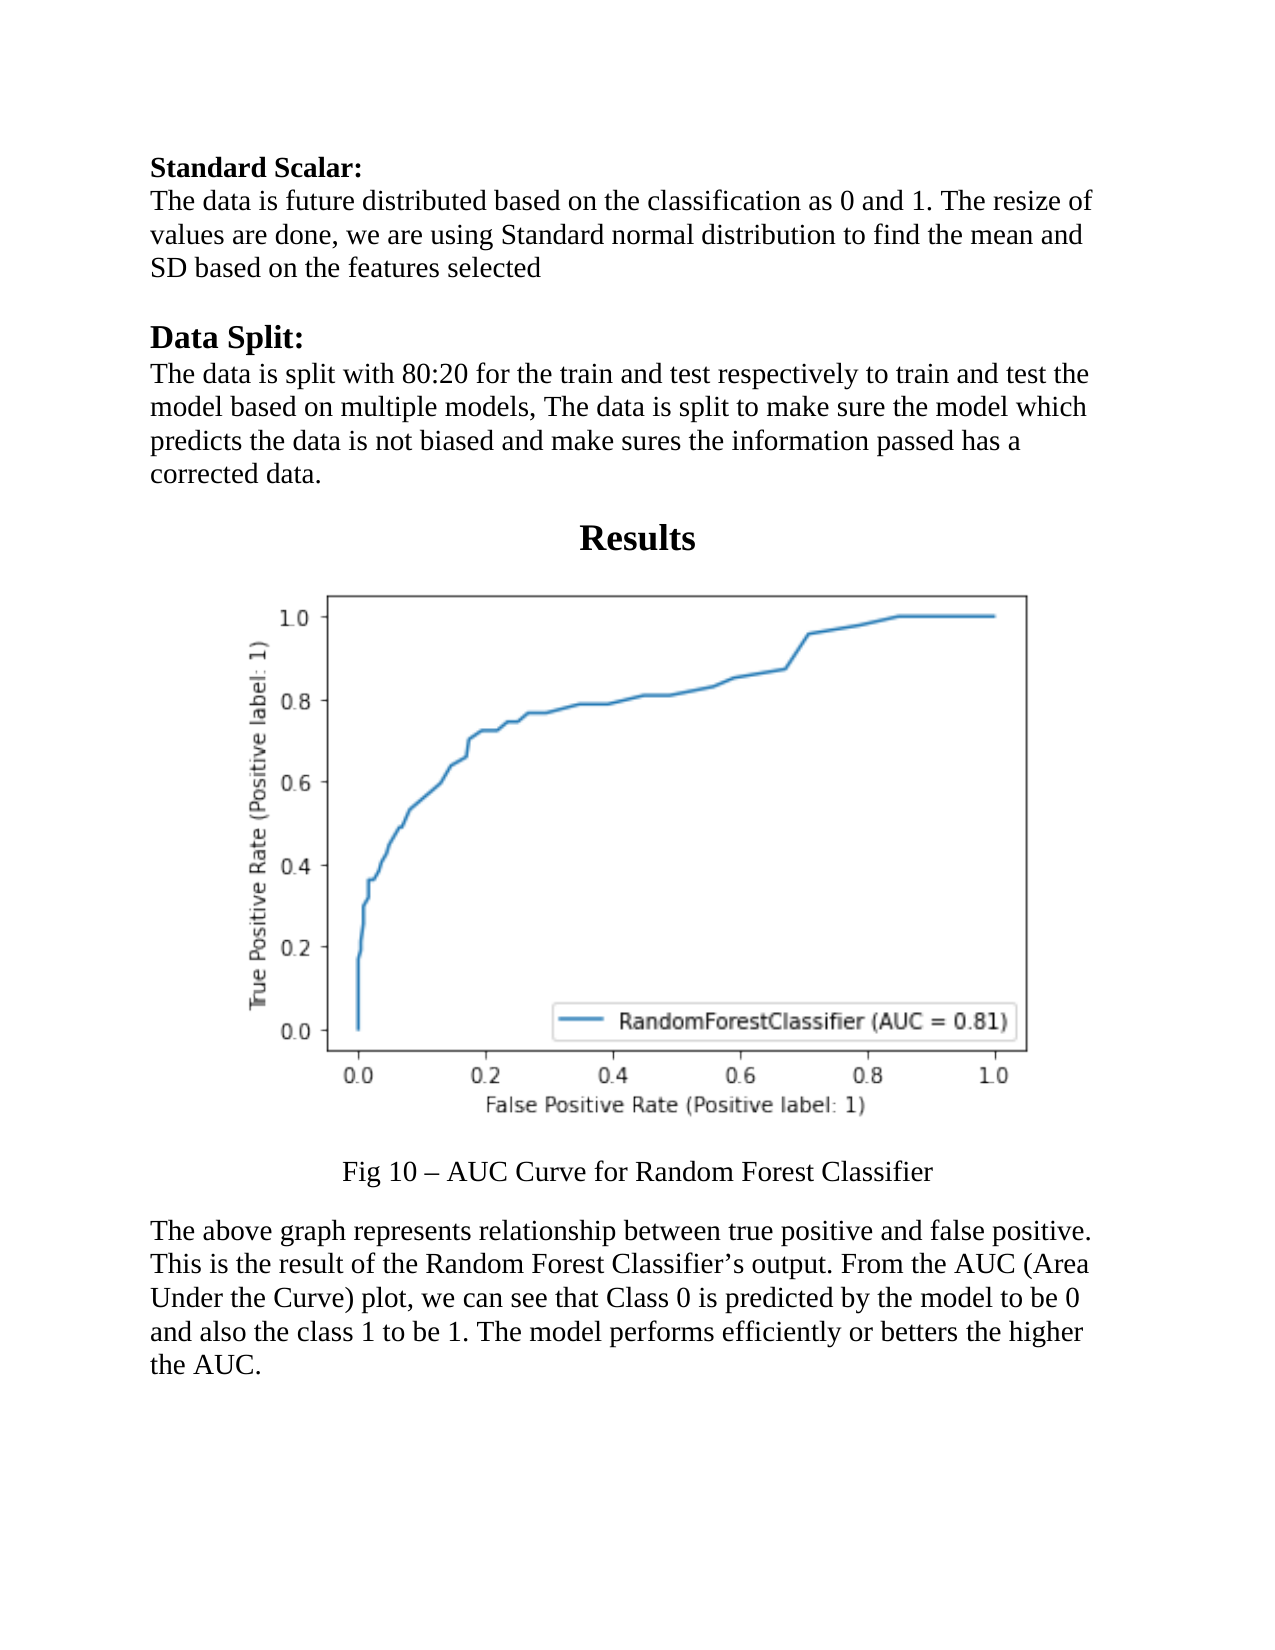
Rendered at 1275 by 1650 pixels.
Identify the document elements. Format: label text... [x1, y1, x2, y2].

list Data Split: [150, 318, 1125, 356]
list The data is split with 80:20 for the train and test respectively to train and test the model based on multiple models, The data is split to make sure the model which predicts the data is not biased and make sures the information passed has a corrected data. [150, 356, 1125, 490]
picture [235, 583, 1040, 1130]
text Results [150, 515, 1125, 558]
text Fig 10 – AUC Curve for Random Forest Classifier [150, 1154, 1125, 1188]
list The above graph represents relationship between true positive and false positive. This is the result of the Random Forest Classifier’s output. From the AUC (Area Under the Curve) plot, we can see that Class 0 is predicted by the model to be 0 and also the class 1 to be 1. The model performs efficiently or betters the higher the AUC. [150, 1213, 1125, 1381]
list Standard Scalar: The data is future distributed based on the classification as 0 and 1. The resize of values are done, we are using Standard normal distribution to find the mean and SD based on the features selected [150, 150, 1125, 284]
